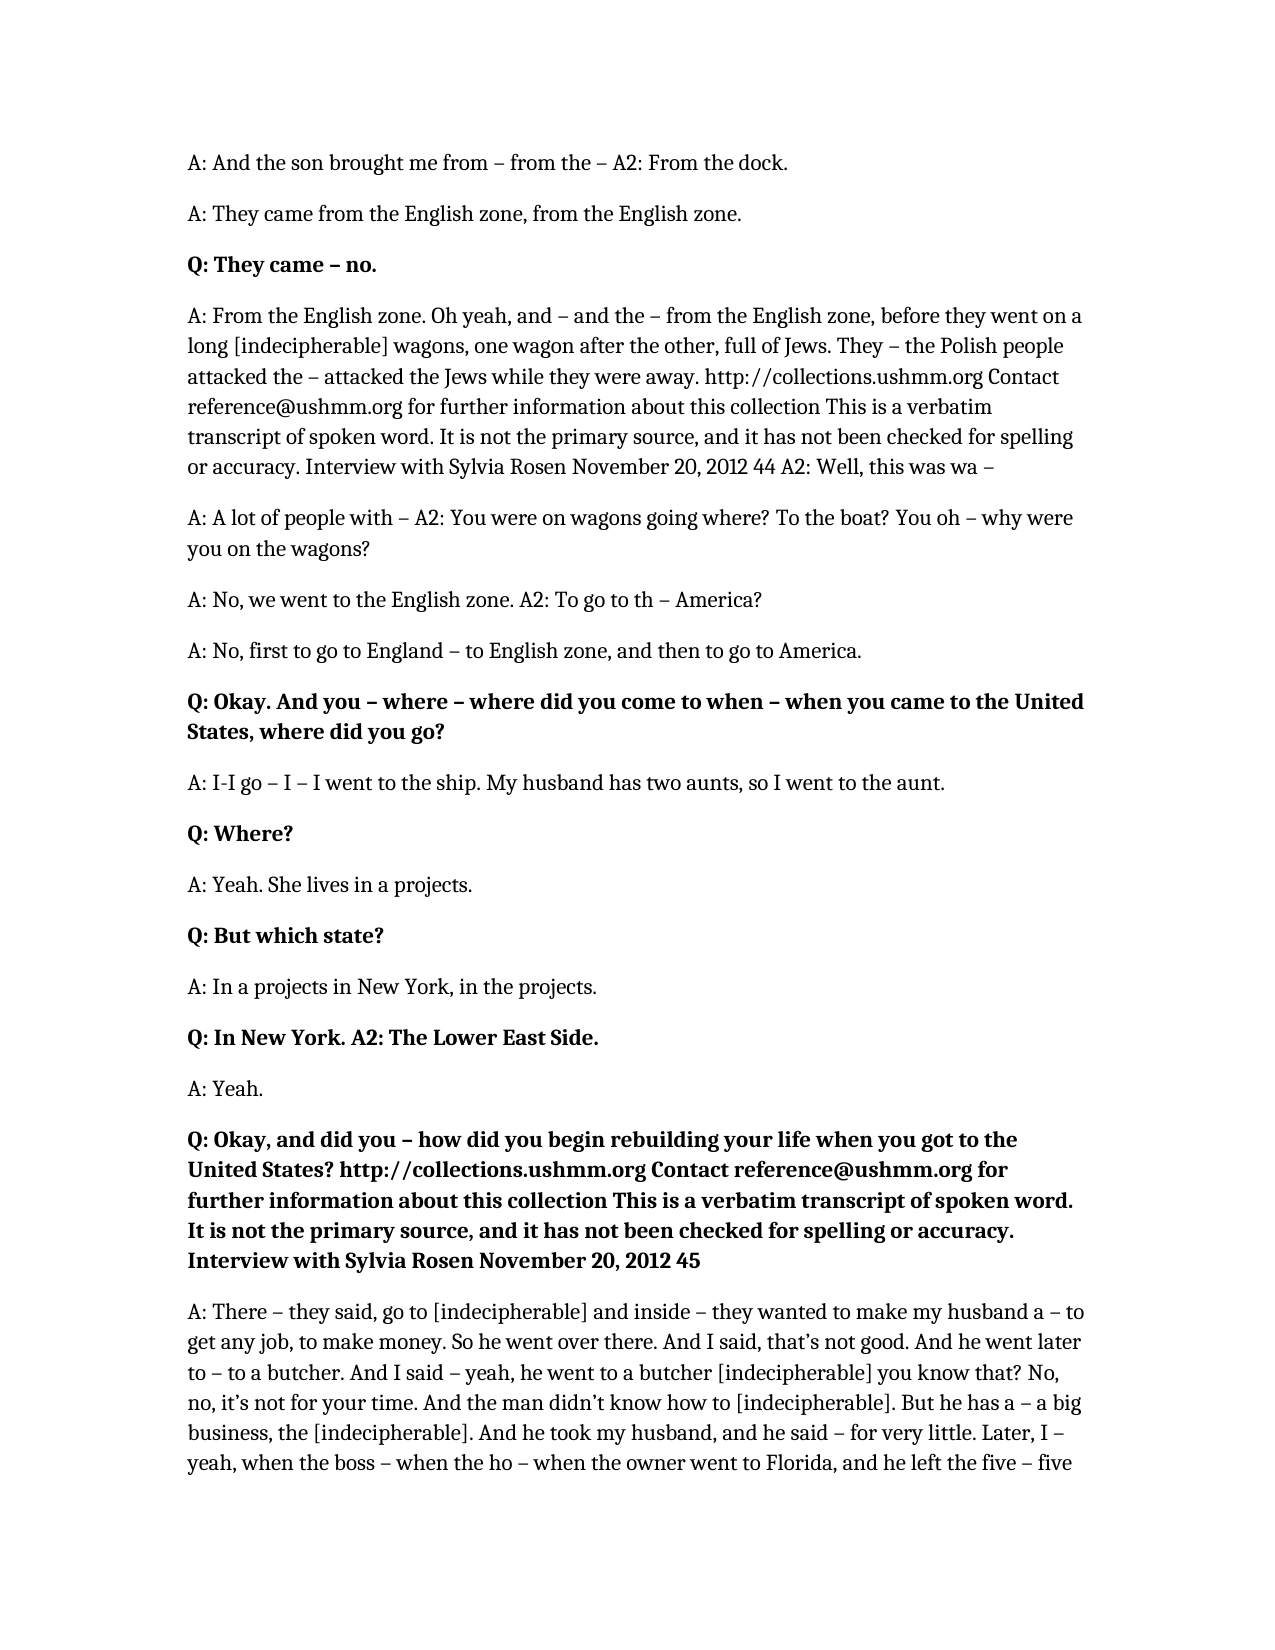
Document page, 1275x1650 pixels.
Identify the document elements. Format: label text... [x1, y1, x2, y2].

text A: From the English zone. Oh yeah, and – and the – from the English zone, before they went on a long [indecipherable] wagons, one wagon after the other, full of Jews. They – the Polish people attacked the – attacked the Jews while they were away. http://collections.ushmm.org Contact reference@ushmm.org for further information about this collection This is a verbatim transcript of spoken word. It is not the primary source, and it has not been checked for spelling or accuracy. Interview with Sylvia Rosen November 20, 2012 44 A2: Well, this was wa – [187, 303, 1087, 481]
text A: And the son brought me from – from the – A2: From the dock. [187, 150, 1087, 176]
text A: Yeah. She lives in a projects. [187, 872, 1087, 898]
text Q: In New York. A2: The Lower East Side. [187, 1025, 1087, 1051]
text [187, 1299, 1087, 1476]
text A: In a projects in New York, in the projects. [187, 974, 1087, 1000]
text A: No, first to go to England – to English zone, and then to go to America. [187, 637, 1087, 664]
text A: No, we went to the English zone. A2: To go to th – America? [187, 586, 1087, 613]
text A: I-I go – I – I went to the ship. My husband has two aunts, so I went to the aunt. [187, 770, 1087, 796]
text Q: Okay. And you – where – where did you come to when – when you came to the United States, where did you go? [187, 688, 1087, 745]
text Q: Where? [187, 821, 1087, 847]
text A: A lot of people with – A2: You were on wagons going where? To the boat? You oh – why were you on the wagons? [187, 505, 1087, 562]
text Q: But which state? [187, 923, 1087, 949]
text A: They came from the English zone, from the English zone. [187, 201, 1087, 227]
text Q: They came – no. [187, 252, 1087, 278]
text Q: Okay, and did you – how did you begin rebuilding your life when you got to the United States? http://collections.ushmm.org Contact reference@ushmm.org for further information about this collection This is a verbatim transcript of spoken word. It is not the primary source, and it has not been checked for spelling or accuracy. Interview with Sylvia Rosen November 20, 2012 45 [187, 1127, 1087, 1274]
text A: Yeah. [187, 1076, 1087, 1102]
